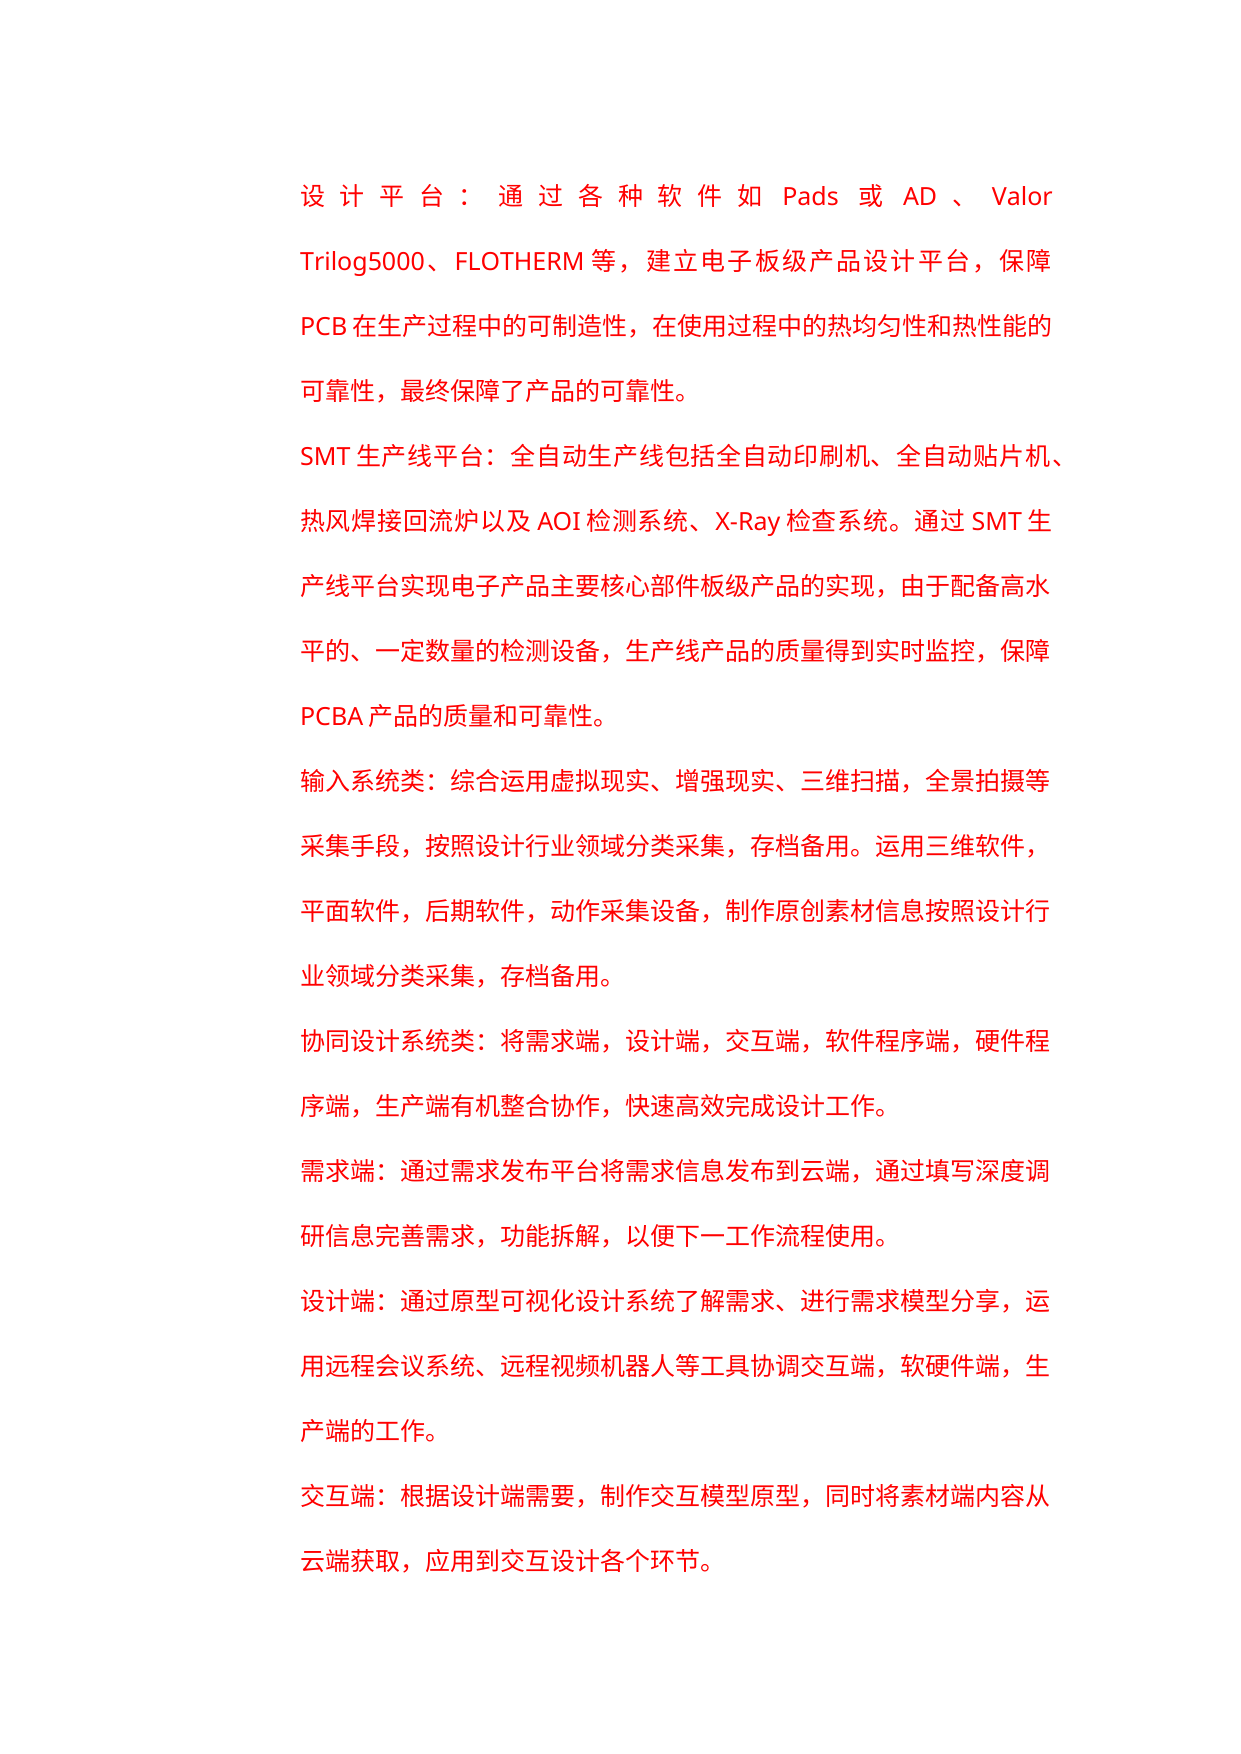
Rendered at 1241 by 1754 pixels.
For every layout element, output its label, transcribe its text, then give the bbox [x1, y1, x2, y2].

list 输入系统类：综合运用虚拟现实、增强现实、三维扫描，全景拍摄等采集手段，按照设计行业领域分类采集，存档备用。运用三维软件，平面软件，后期软件，动作采集设备，制作原创素材信息按照设计行业领域分类采集，存档备用。 [300, 747, 1053, 1007]
list 设计平台：通过各种软件如Pads或AD、Valor Trilog5000、FLOTHERM等，建立电子板级产品设计平台，保障PCB在生产过程中的可制造性，在使用过程中的热均匀性和热性能的可靠性，最终保障了产品的可靠性。 [300, 162, 1053, 422]
list SMT生产线平台：全自动生产线包括全自动印刷机、全自动贴片机、热风焊接回流炉以及AOI检测系统、X-Ray检查系统。通过SMT生产线平台实现电子产品主要核心部件板级产品的实现，由于配备高水平的、一定数量的检测设备，生产线产品的质量得到实时监控，保障PCBA产品的质量和可靠性。 [300, 422, 1053, 747]
list 协同设计系统类：将需求端，设计端，交互端，软件程序端，硬件程序端，生产端有机整合协作，快速高效完成设计工作。 [300, 1007, 1053, 1137]
list 设计端：通过原型可视化设计系统了解需求、进行需求模型分享，运用远程会议系统、远程视频机器人等工具协调交互端，软硬件端，生产端的工作。 [300, 1267, 1053, 1462]
list 交互端：根据设计端需要，制作交互模型原型，同时将素材端内容从云端获取，应用到交互设计各个环节。 [300, 1462, 1053, 1592]
list 需求端：通过需求发布平台将需求信息发布到云端，通过填写深度调研信息完善需求，功能拆解，以便下一工作流程使用。 [300, 1137, 1053, 1267]
